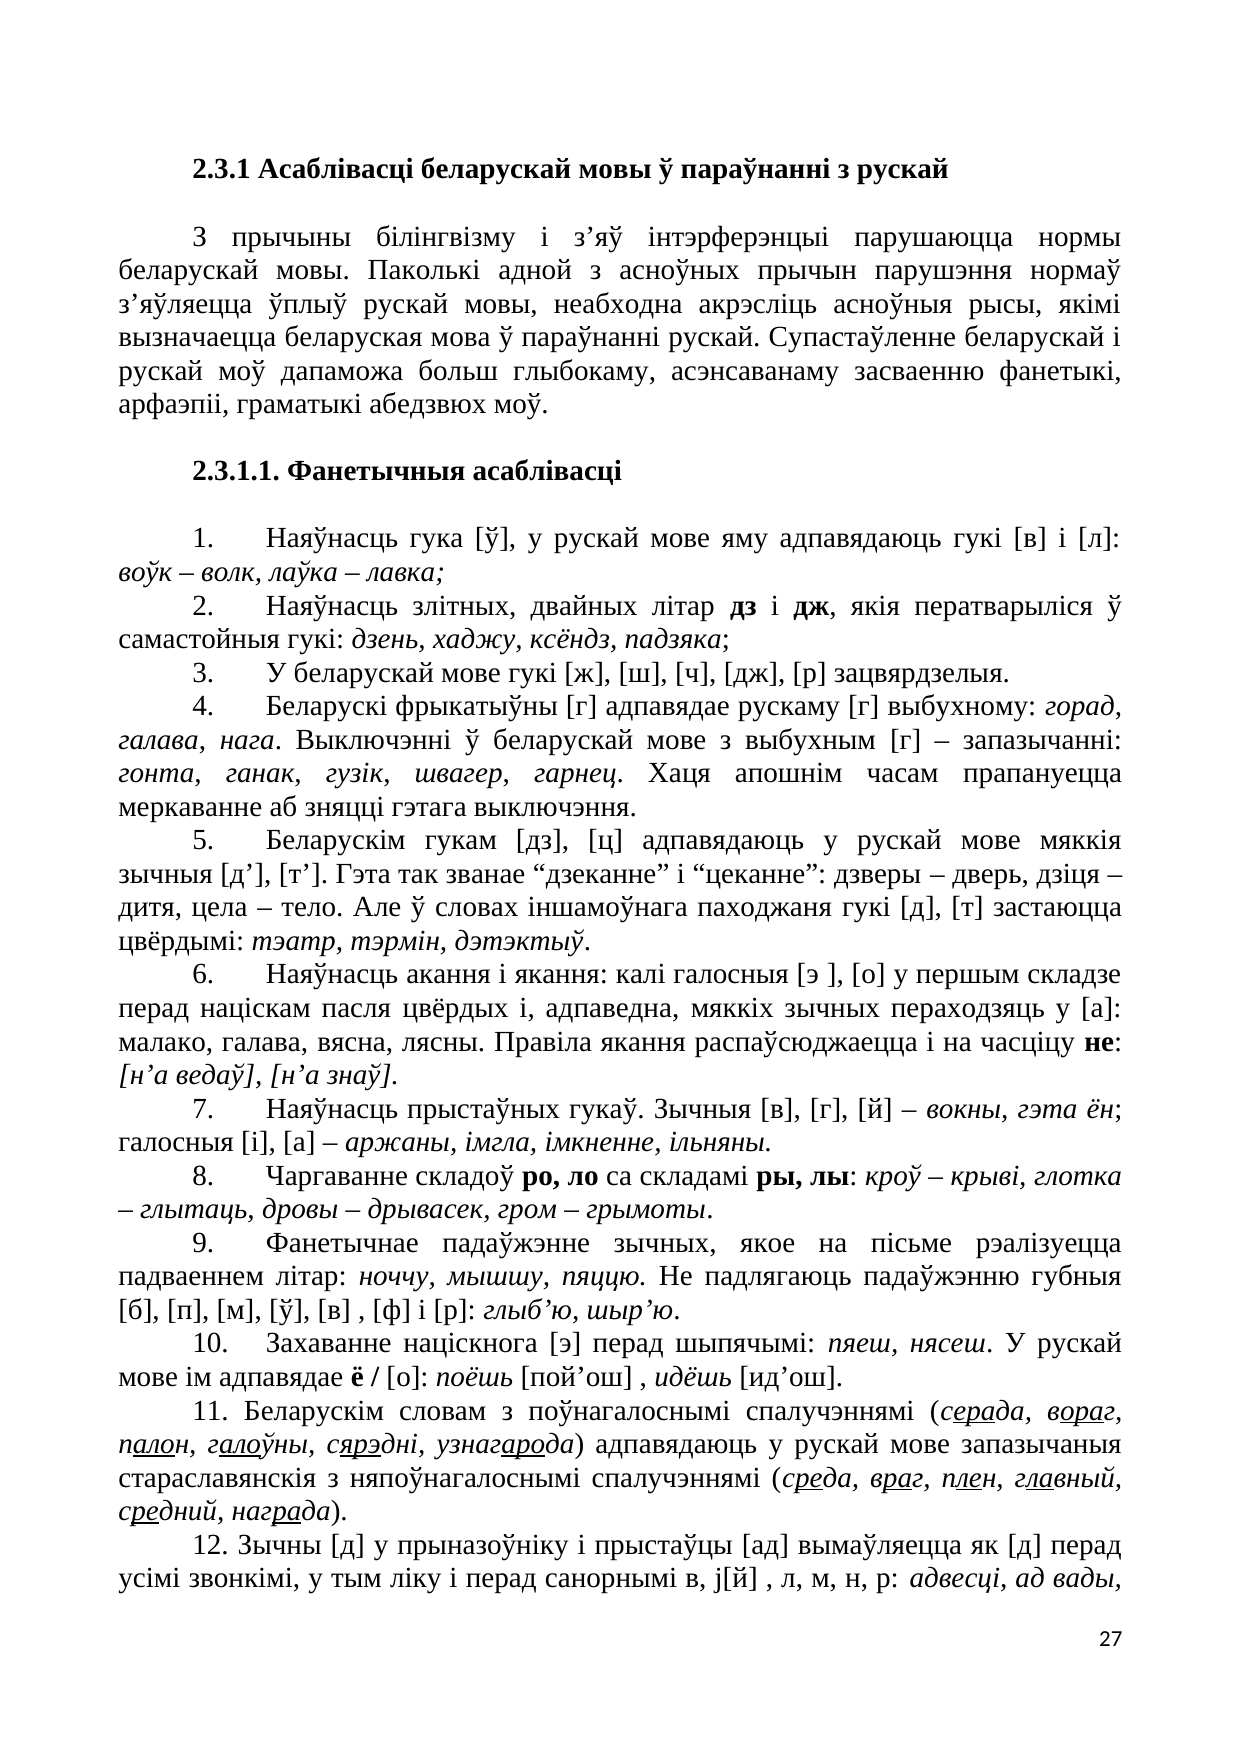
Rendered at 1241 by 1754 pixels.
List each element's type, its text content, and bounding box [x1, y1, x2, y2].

text 7. Наяўнасць прыстаўных гукаў. Зычныя [в], [г], [й] – вокны, гэта ён; галосныя [і], [а] – аржаны, імгла, імкненне, ільняны. [118, 1091, 1122, 1158]
text 1. Наяўнасць гука [ў], у рускай мове яму адпавядаюць гукі [в] і [л]: воўк – волк, лаўка – лавка; [118, 521, 1122, 588]
text 11. Беларускім словам з поўнагалоснымі спалучэннямі (серада, вораг, палон, галоўны, сярэдні, узнагарода) адпавядаюць у рускай мове запазычаныя стараславянскія з няпоўнагалоснымі спалучэннямі (среда, враг, плен, главный, средний, награда). [118, 1393, 1122, 1527]
text 9. Фанетычнае падаўжэнне зычных, якое на пісьме рэалізуецца падваеннем літар: ноччу, мышшу, пяццю. Не падлягаюць падаўжэнню губныя [б], [п], [м], [ў], [в] , [ф] і [р]: глыб’ю, шыр’ю. [118, 1225, 1122, 1326]
text З прычыны білінгвізму і з’яў інтэрферэнцыі парушаюцца нормы беларускай мовы. Паколькі адной з асноўных прычын парушэння нормаў з’яўляецца ўплыў рускай мовы, неабходна акрэсліць асноўныя рысы, якімі вызначаецца беларуская мова ў параўнанні рускай. Супастаўленне беларускай і рускай моў дапаможа больш глыбокаму, асэнсаванаму засваенню фанетыкі, арфаэпіі, граматыкі абедзвюх моў. [118, 219, 1122, 420]
text 3. У беларускай мове гукі [ж], [ш], [ч], [дж], [р] зацвярдзелыя. [118, 655, 1122, 688]
text 8. Чаргаванне складоў ро, ло са складамі ры, лы: кроў – крыві, глотка – глытаць, дровы – дрывасек, гром – грымоты. [118, 1158, 1122, 1225]
text 10. Захаванне націскнога [э] перад шыпячымі: пяеш, нясеш. У рускай мове ім адпавядае ё / [о]: поёшь [пой’ош] , идёшь [ид’ош]. [118, 1326, 1122, 1393]
text 2. Наяўнасць злітных, двайных літар дз і дж, якія ператварыліся ў самастойныя гукі: дзень, хаджу, ксёндз, падзяка; [118, 588, 1122, 655]
text 4. Беларускі фрыкатыўны [г] адпавядае рускаму [г] выбухному: горад, галава, нага. Выключэнні ў беларускай мове з выбухным [г] – запазычанні: гонта, ганак, гузік, швагер, гарнец. Хаця апошнім часам прапануецца меркаванне аб зняцці гэтага выключэння. [118, 688, 1122, 822]
text 6. Наяўнасць акання і якання: калі галосныя [э ], [о] у першым складзе перад націскам пасля цвёрдых і, адпаведна, мяккіх зычных пераходзяць у [а]: малако, галава, вясна, лясны. Правіла якання распаўсюджаецца і на часціцу не: [н’а ведаў], [н’а знаў]. [118, 957, 1122, 1091]
text 5. Беларускім гукам [дз], [ц] адпавядаюць у рускай мове мяккія зычныя [д’], [т’]. Гэта так званае “дзеканне” і “цеканне”: дзверы – дверь, дзіця – дитя, цела – тело. Але ў словах іншамоўнага паходжаня гукі [д], [т] застаюцца цвёрдымі: тэатр, тэрмін, дэтэктыў. [118, 822, 1122, 957]
subtitle 2.3.1.1. Фанетычныя асаблівасці [118, 453, 1122, 487]
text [118, 1527, 1122, 1594]
subtitle 2.3.1 Асаблівасці беларускай мовы ў параўнанні з рускай [118, 152, 1122, 185]
